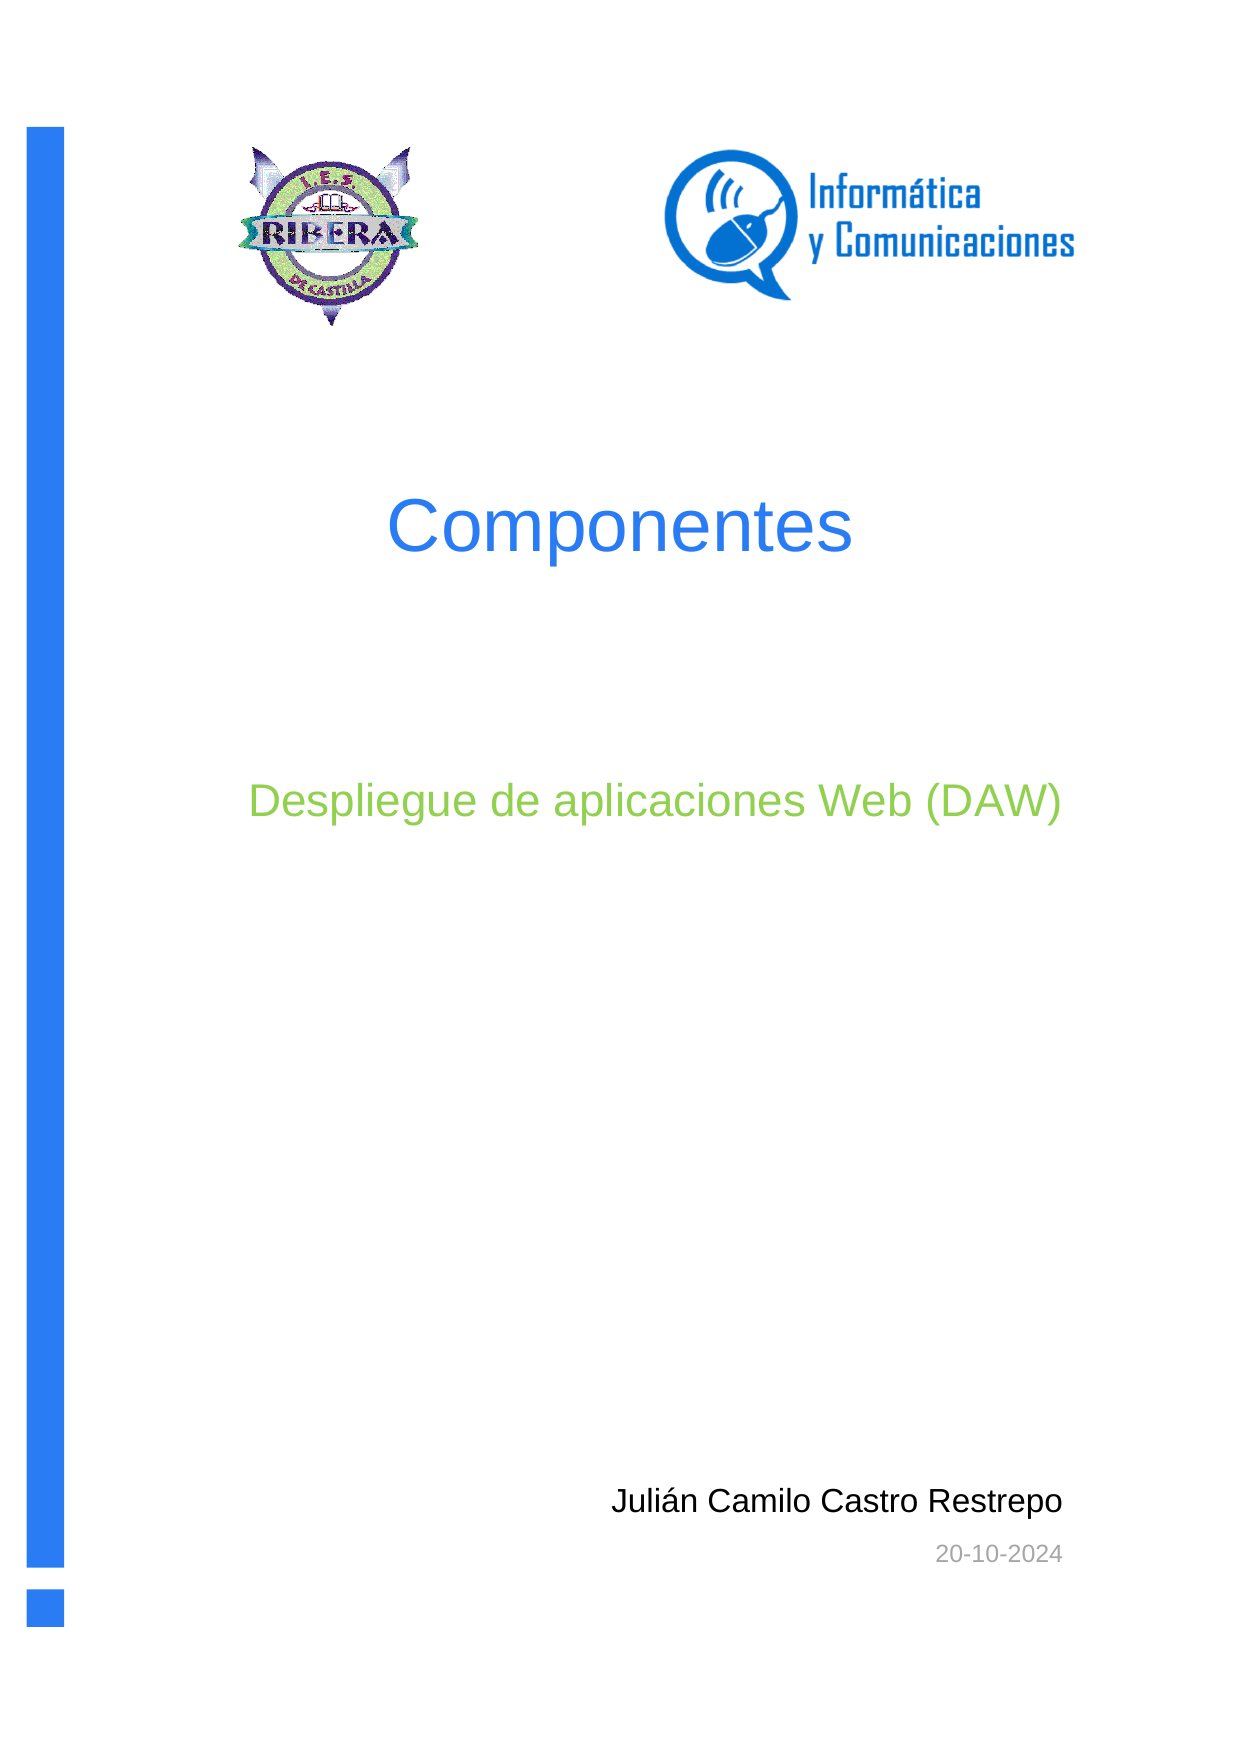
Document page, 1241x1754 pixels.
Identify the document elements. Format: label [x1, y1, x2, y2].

picture [238, 147, 419, 326]
picture [652, 147, 1118, 303]
